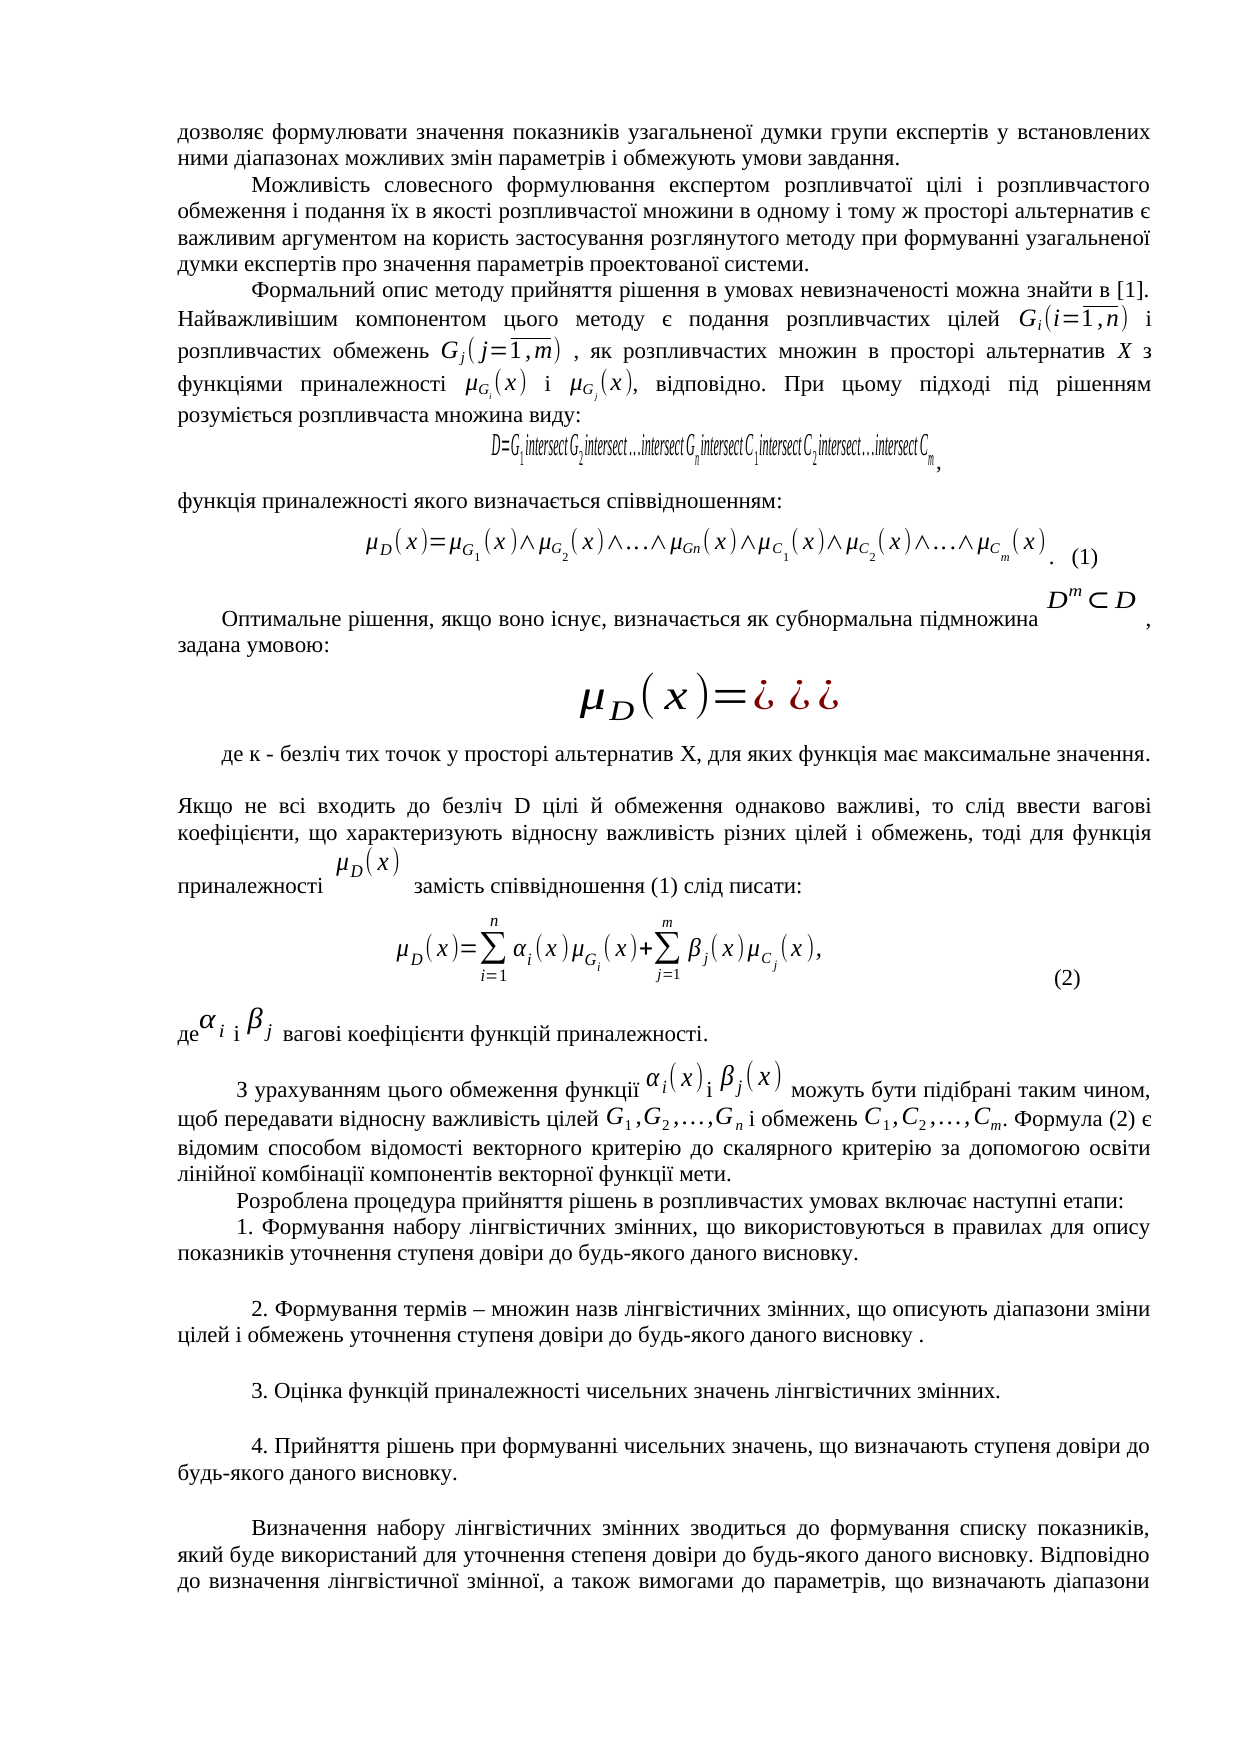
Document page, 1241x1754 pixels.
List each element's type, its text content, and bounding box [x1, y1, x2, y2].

text 2. Формування термів – множин назв лінгвістичних змінних, що описують діапазони зміни цілей і обмежень уточнення ступеня довіри до будь-якого даного висновку . [177, 1295, 1152, 1348]
text . (1) [252, 526, 1152, 570]
text З урахуванням цього обмеження функції і можуть бути підібрані таким чином, щоб передавати відносну важливість цілей і обмежень . Формула (2) є відомим способом відомості векторного критерію до скалярного критерію за допомогою освіти лінійної комбінації компонентів векторної функції мети. [177, 1059, 1152, 1187]
text Оптимальне рішення, якщо воно існує, визначається як субнормальна підмножина , задана умовою: [177, 582, 1152, 657]
text Можливість словесного формулювання експертом розпливчатої цілі і розпливчастого обмеження і подання їх в якості розпливчастої множини в одному і тому ж просторі альтернатив є важливим аргументом на користь застосування розглянутого методу при формуванні узагальненої думки експертів про значення параметрів проектованої системи. [177, 171, 1152, 276]
text Розроблена процедура прийняття рішень в розпливчастих умовах включає наступні етапи: [177, 1187, 1152, 1213]
text 4. Прийняття рішень при формуванні чисельних значень, що визначають ступеня довіри до будь-якого даного висновку. [177, 1432, 1152, 1485]
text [177, 118, 1152, 171]
text 3. Оцінка функцій приналежності чисельних значень лінгвістичних змінних. [177, 1377, 1152, 1403]
text Формальний опис методу прийняття рішення в умовах невизначеності можна знайти в [1]. Найважливішим компонентом цього методу є подання розпливчастих цілей і розпливчастих обмежень , як розпливчастих множин в просторі альтернатив X з функціями приналежності і , відповідно. При цьому підході під рішенням розуміється розпливчаста множина виду: [177, 276, 1152, 427]
text (2) [325, 911, 1152, 990]
text , [207, 427, 1152, 474]
text де і вагові коефіцієнти функцій приналежності. [177, 1003, 1152, 1046]
text 1. Формування набору лінгвістичних змінних, що використовуються в правилах для опису показників уточнення ступеня довіри до будь-якого даного висновку. [177, 1213, 1152, 1266]
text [177, 1514, 1152, 1593]
text функція приналежності якого визначається співвідношенням: [177, 487, 1152, 513]
text де к - безліч тих точок у просторі альтернатив Х, для яких функція має максимальне значення. Якщо не всі входить до безліч D цілі й обмеження однаково важливі, то слід ввести вагові коефіцієнти, що характеризують відносну важливість різних цілей і обмежень, тоді для функція приналежності замість співвідношення (1) слід писати: [177, 740, 1152, 899]
